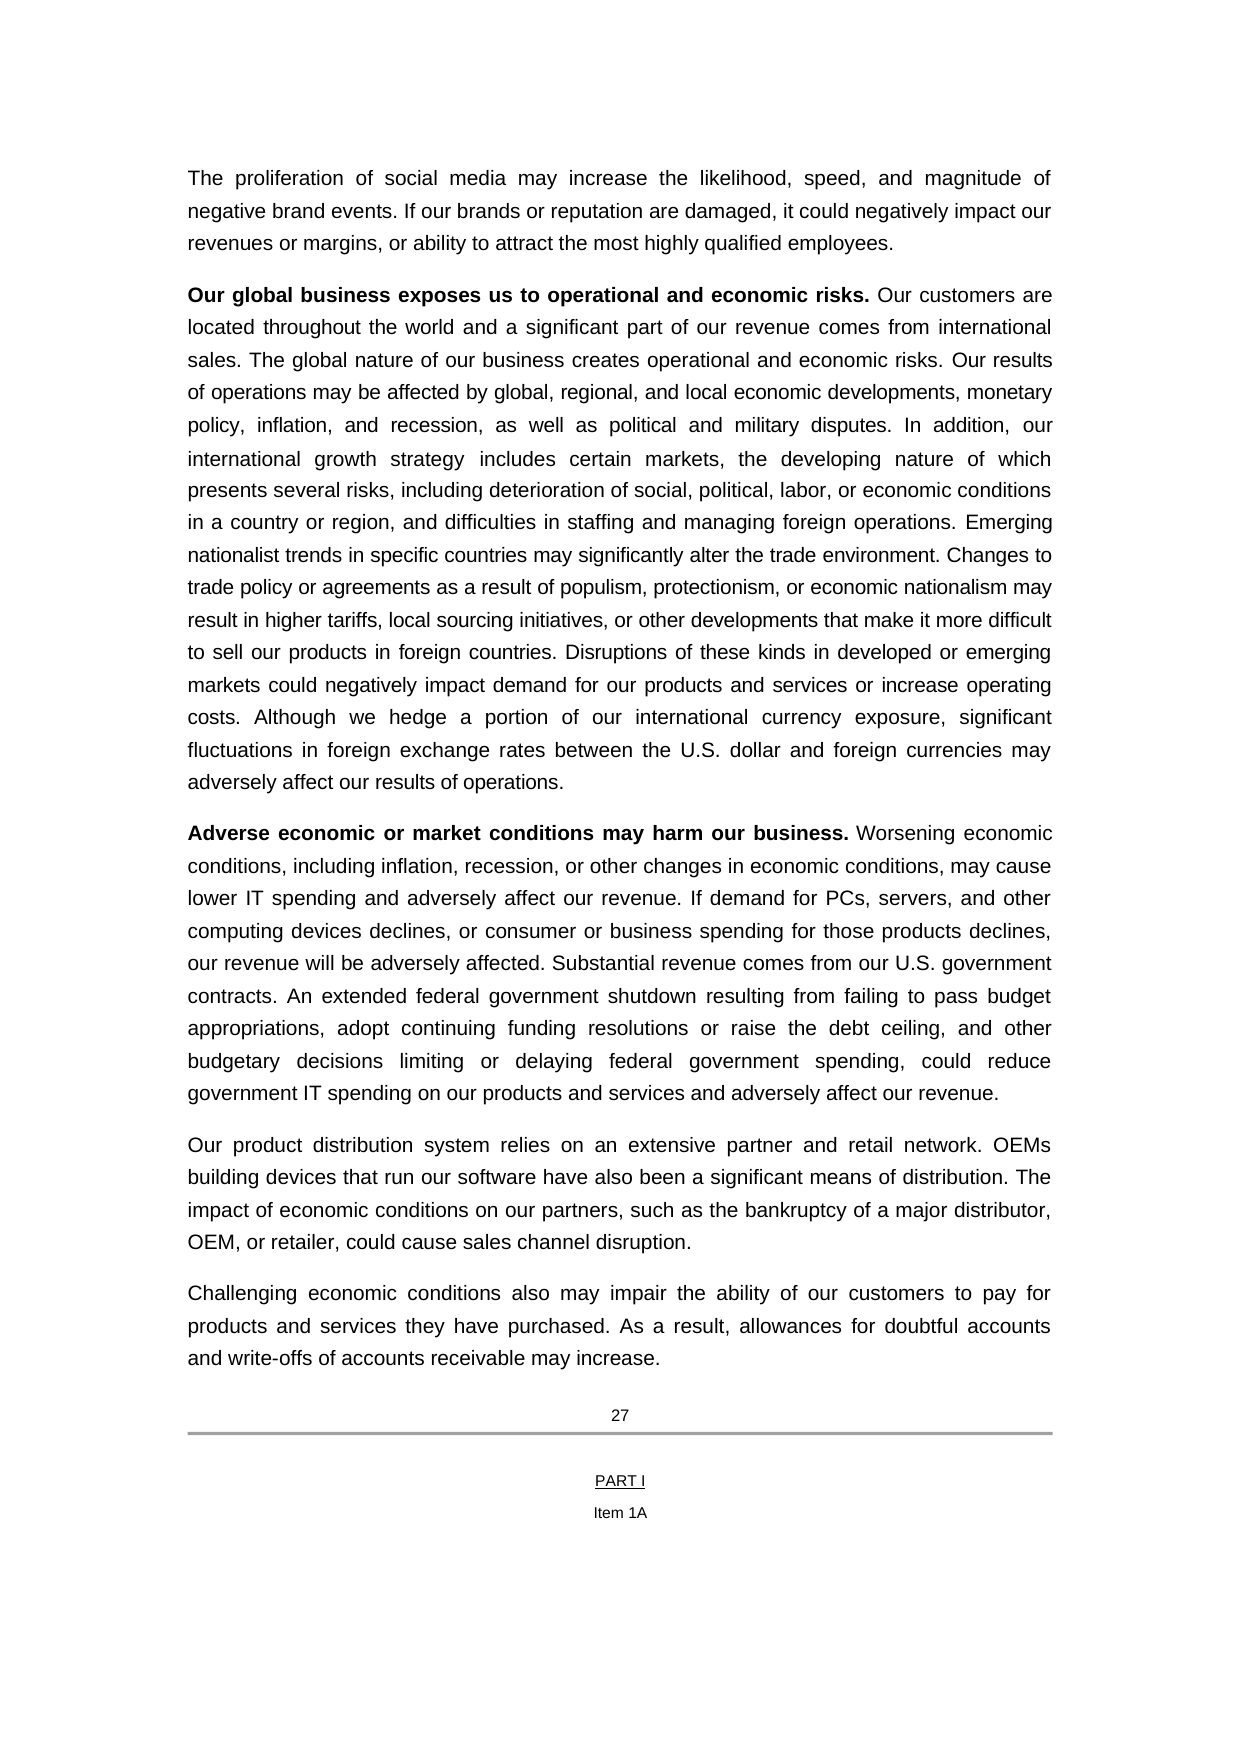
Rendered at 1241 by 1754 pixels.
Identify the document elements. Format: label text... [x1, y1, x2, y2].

text Adverse economic or market conditions may harm our business. Worsening economic conditions, including inflation, recession, or other changes in economic conditions, may cause lower IT spending and adversely affect our revenue. If demand for PCs, servers, and other computing devices declines, or consumer or business spending for those products declines, our revenue will be adversely affected. Substantial revenue comes from our U.S. government contracts. An extended federal government shutdown resulting from failing to pass budget appropriations, adopt continuing funding resolutions or raise the debt ceiling, and other budgetary decisions limiting or delaying federal government spending, could reduce government IT spending on our products and services and adversely affect our revenue. [187, 817, 1053, 1109]
text Our global business exposes us to operational and economic risks. Our customers are located throughout the world and a significant part of our revenue comes from international sales. The global nature of our business creates operational and economic risks. Our results of operations may be affected by global, regional, and local economic developments, monetary policy, inflation, and recession, as well as political and military disputes. In addition, our international growth strategy includes certain markets, the developing nature of which presents several risks, including deterioration of social, political, labor, or economic conditions in a country or region, and difficulties in staffing and managing foreign operations. Emerging nationalist trends in specific countries may significantly alter the trade environment. Changes to trade policy or agreements as a result of populism, protectionism, or economic nationalism may result in higher tariffs, local sourcing initiatives, or other developments that make it more difficult to sell our products in foreign countries. Disruptions of these kinds in developed or emerging markets could negatively impact demand for our products and services or increase operating costs. Although we hedge a portion of our international currency exposure, significant fluctuations in foreign exchange rates between the U.S. dollar and foreign currencies may adversely affect our results of operations. [187, 278, 1053, 798]
text 27 [187, 1399, 1053, 1431]
text Our product distribution system relies on an extensive partner and retail network. OEMs building devices that run our software have also been a significant means of distribution. The impact of economic conditions on our partners, such as the bankruptcy of a major distributor, OEM, or retailer, could cause sales channel disruption. [187, 1128, 1053, 1258]
text The proliferation of social media may increase the likelihood, speed, and magnitude of negative brand events. If our brands or reputation are damaged, it could negatively impact our revenues or margins, or ability to attract the most highly qualified employees. [187, 162, 1053, 259]
text Item 1A [187, 1497, 1053, 1529]
text Challenging economic conditions also may impair the ability of our customers to pay for products and services they have purchased. As a result, allowances for doubtful accounts and write-offs of accounts receivable may increase. [187, 1277, 1053, 1374]
text PART I [187, 1464, 1053, 1497]
